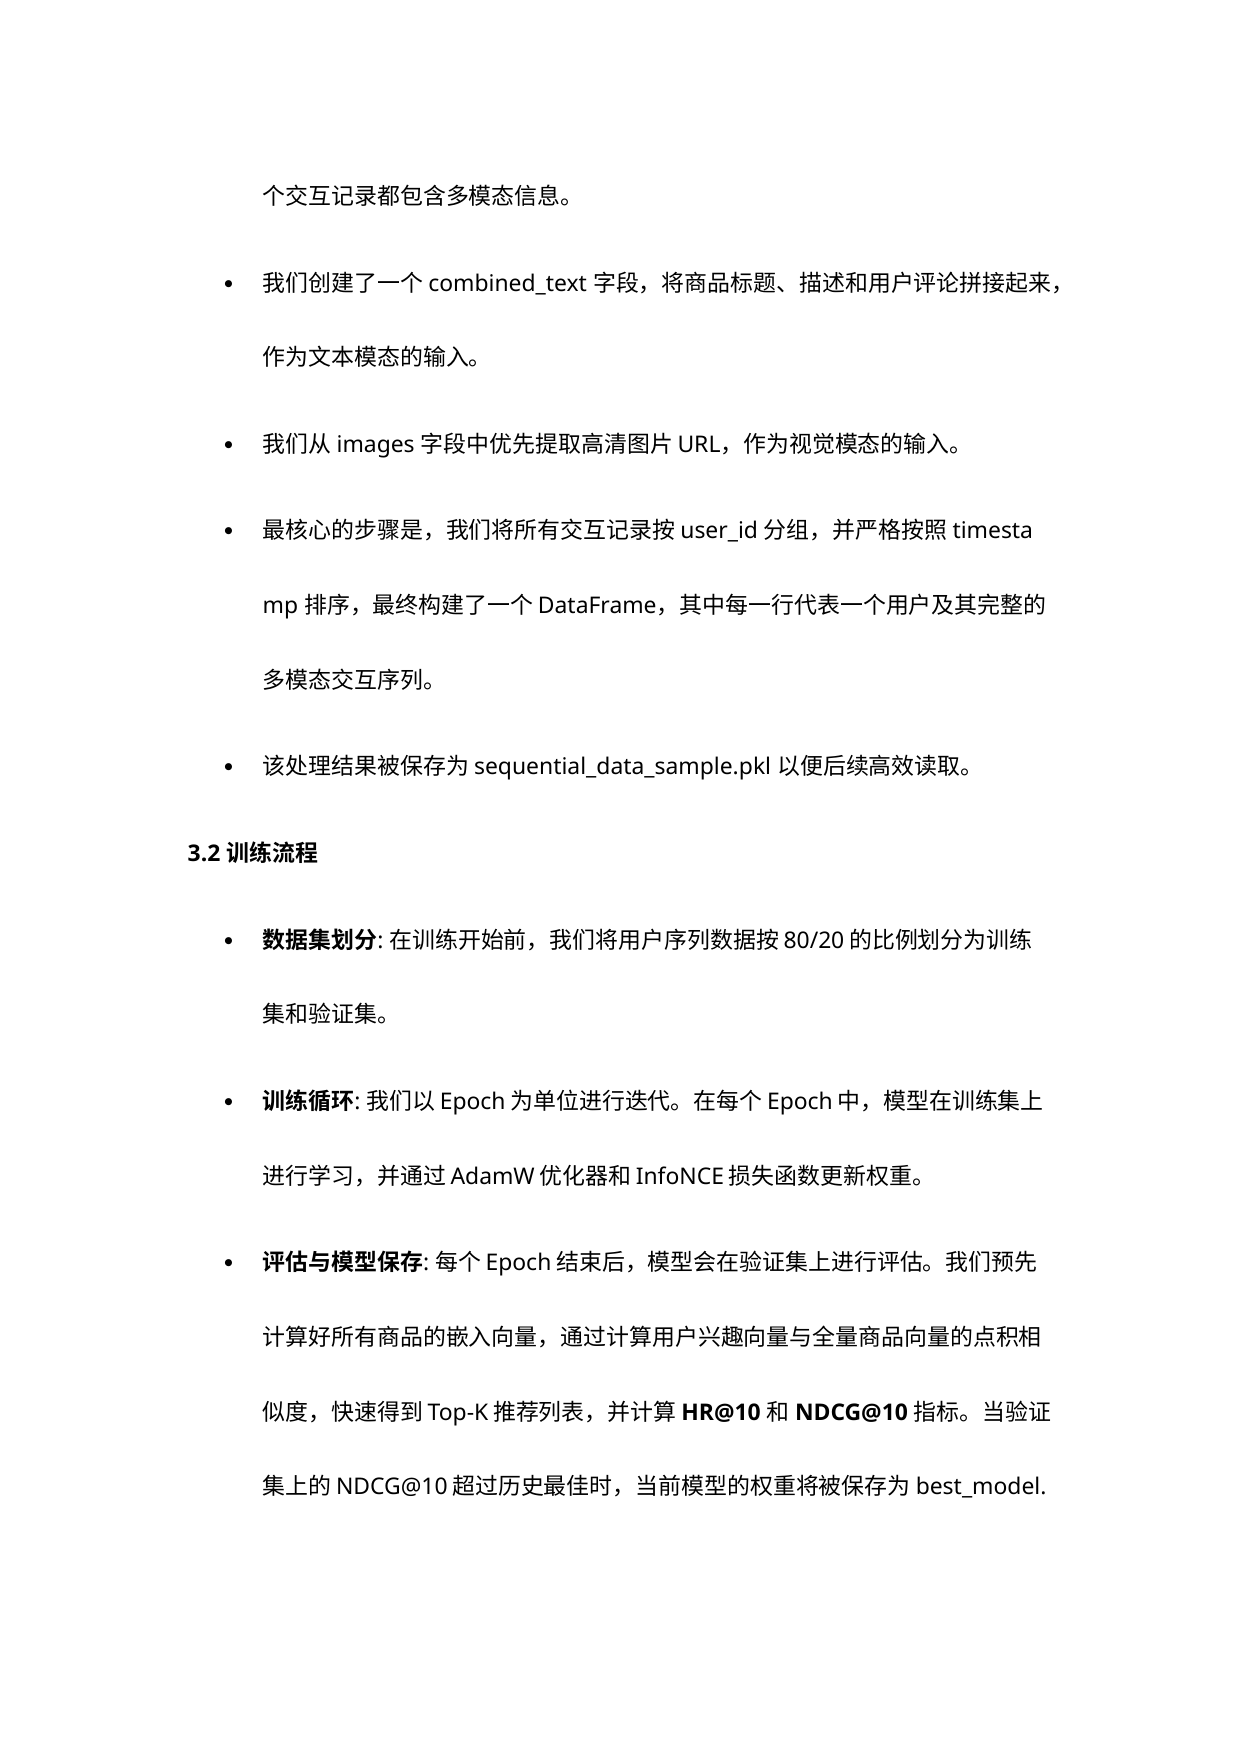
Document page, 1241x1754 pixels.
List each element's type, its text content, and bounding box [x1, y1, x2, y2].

list 最核心的步骤是，我们将所有交互记录按 user_id 分组，并严格按照 timestamp 排序，最终构建了一个DataFrame，其中每一行代表一个用户及其完整的多模态交互序列。 [225, 496, 1053, 711]
list 该处理结果被保存为 sequential_data_sample.pkl 以便后续高效读取。 [225, 732, 1053, 797]
text 3.2 训练流程 [187, 819, 1053, 884]
list 我们创建了一个 combined_text 字段，将商品标题、描述和用户评论拼接起来，作为文本模态的输入。 [225, 248, 1053, 388]
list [225, 162, 1053, 227]
list 数据集划分: 在训练开始前，我们将用户序列数据按80/20的比例划分为训练集和验证集。 [225, 906, 1053, 1045]
list 训练循环: 我们以Epoch为单位进行迭代。在每个Epoch中，模型在训练集上进行学习，并通过AdamW优化器和InfoNCE损失函数更新权重。 [225, 1067, 1053, 1207]
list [225, 1228, 1053, 1517]
list 我们从 images 字段中优先提取高清图片URL，作为视觉模态的输入。 [225, 410, 1053, 475]
